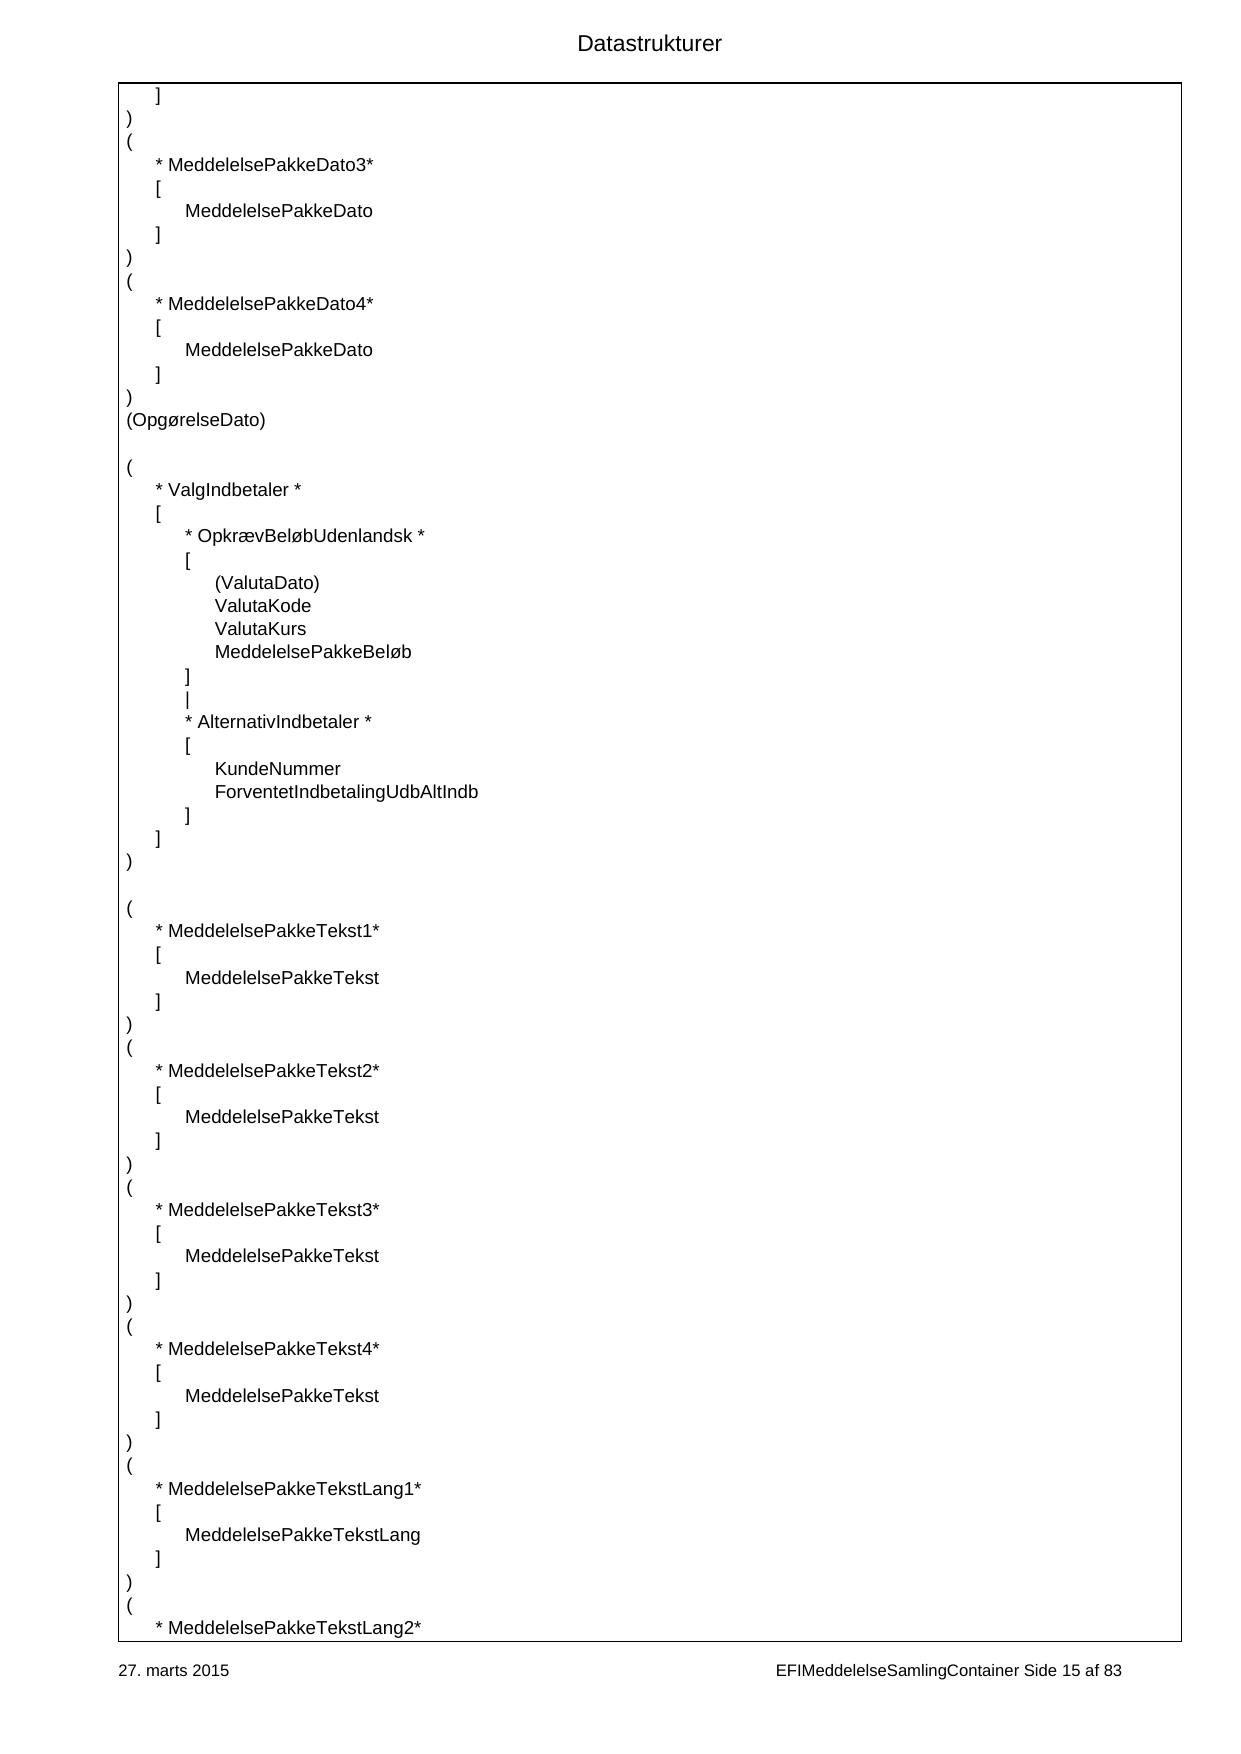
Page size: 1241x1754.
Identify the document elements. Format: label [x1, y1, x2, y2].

table_cell [119, 84, 1181, 1641]
